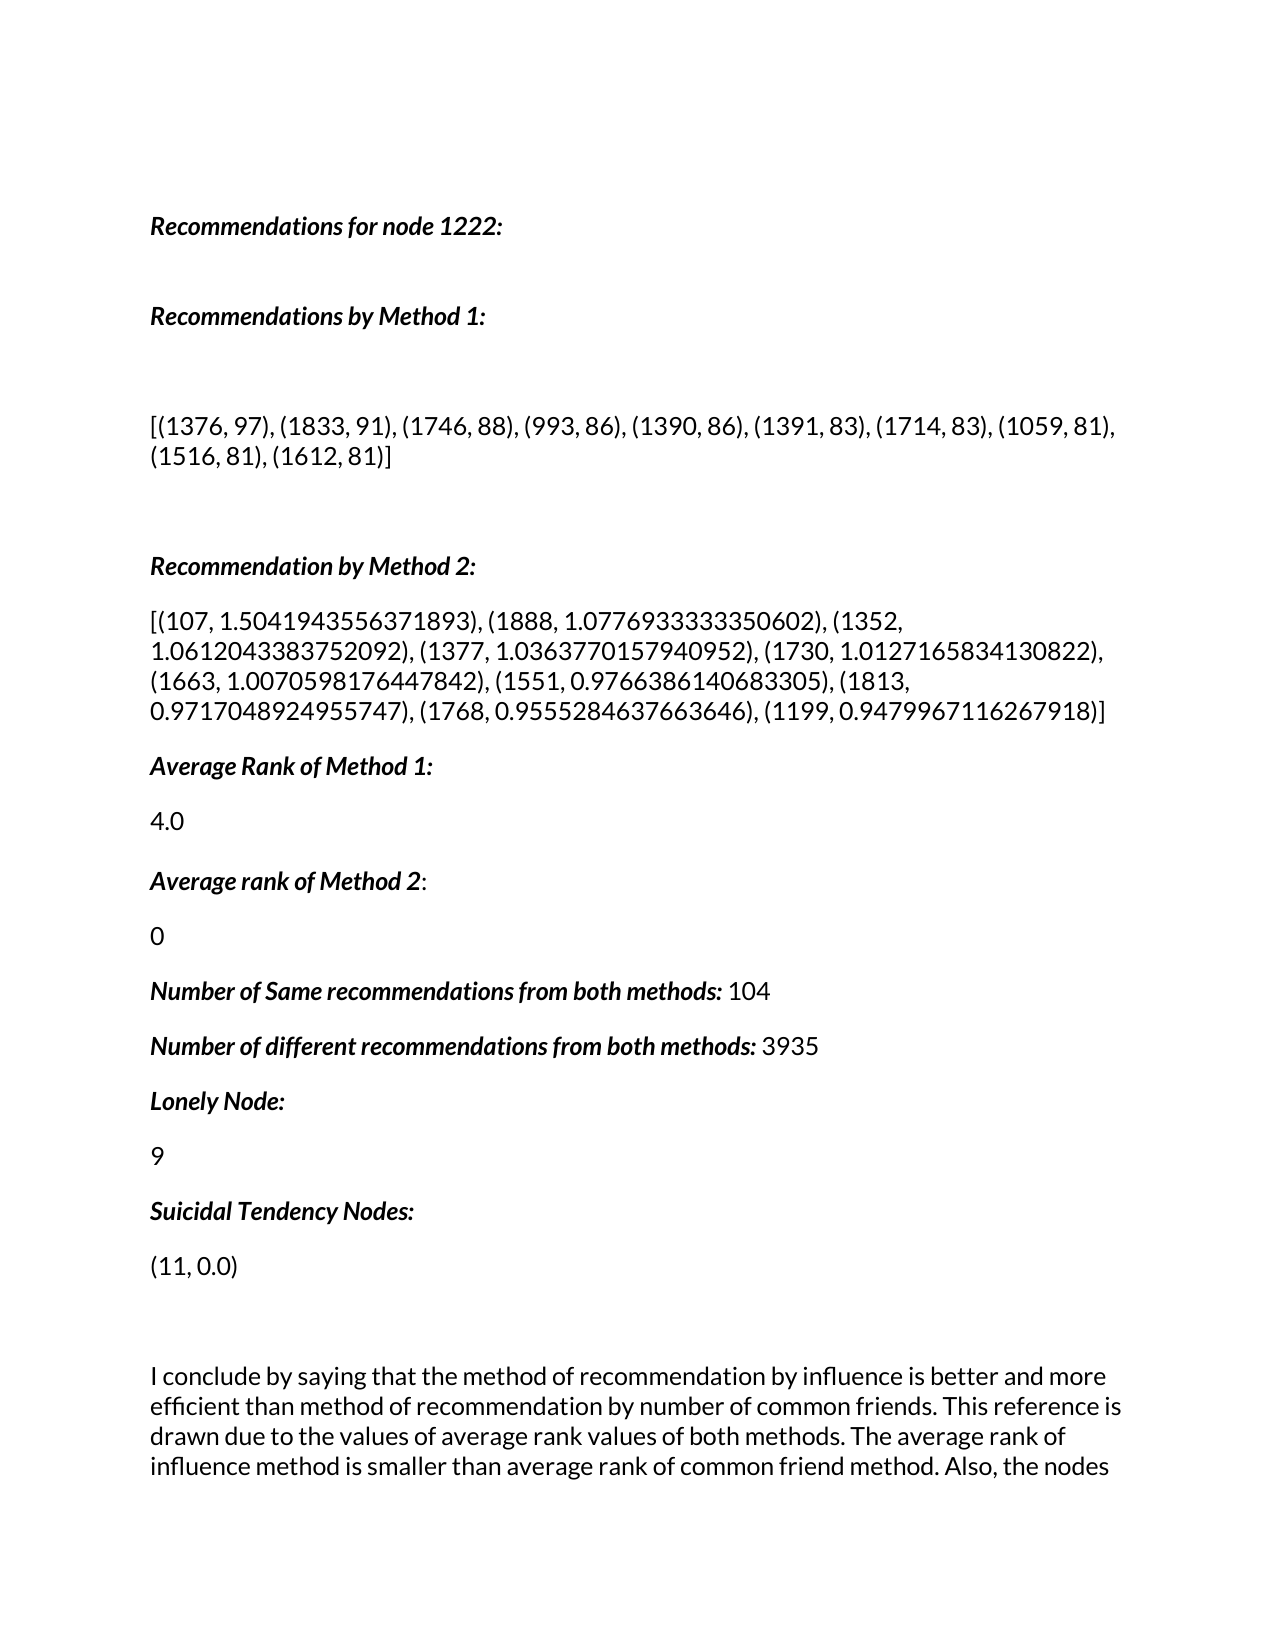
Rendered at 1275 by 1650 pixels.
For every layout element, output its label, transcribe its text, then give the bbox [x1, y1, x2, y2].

text (11, 0.0) [150, 1251, 1125, 1281]
text Suicidal Tendency Nodes: [150, 1196, 1125, 1226]
text 4.0 [150, 806, 1125, 836]
text Number of Same recommendations from both methods: 104 [150, 976, 1125, 1006]
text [150, 1361, 1125, 1481]
text [(107, 1.5041943556371893), (1888, 1.0776933333350602), (1352, 1.0612043383752092), (1377, 1.0363770157940952), (1730, 1.0127165834130822), (1663, 1.0070598176447842), (1551, 0.9766386140683305), (1813, 0.9717048924955747), (1768, 0.9555284637663646), (1199, 0.9479967116267918)] [150, 606, 1125, 726]
text Number of different recommendations from both methods: 3935 [150, 1031, 1125, 1061]
text Average rank of Method 2: [150, 866, 1125, 896]
text Recommendations by Method 1: [150, 301, 1125, 331]
text Lonely Node: [150, 1086, 1125, 1116]
text [(1376, 97), (1833, 91), (1746, 88), (993, 86), (1390, 86), (1391, 83), (1714, 83), (1059, 81), (1516, 81), (1612, 81)] [150, 411, 1125, 471]
text Average Rank of Method 1: [150, 751, 1125, 781]
text Recommendation by Method 2: [150, 551, 1125, 581]
text 9 [150, 1141, 1125, 1171]
text 0 [150, 921, 1125, 951]
text Recommendations for node 1222: [150, 211, 1125, 241]
